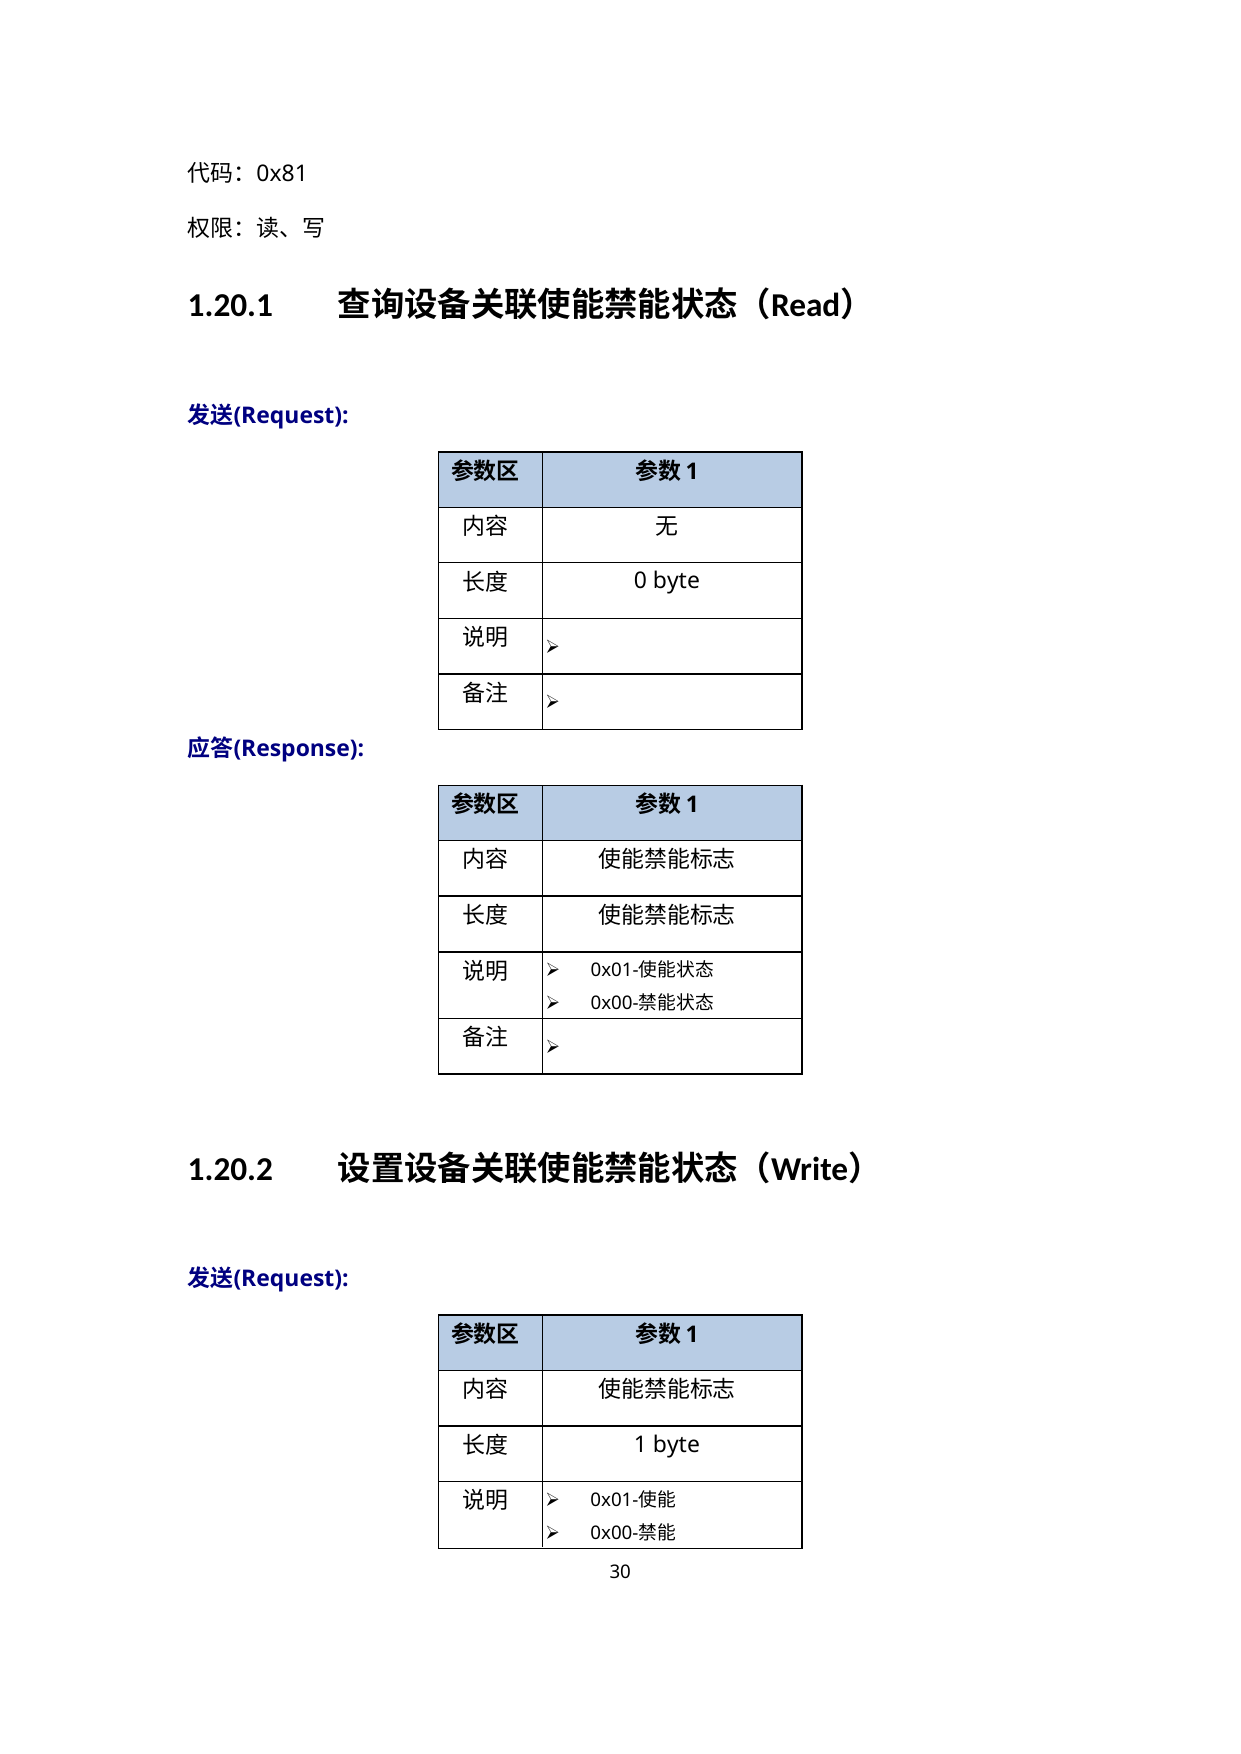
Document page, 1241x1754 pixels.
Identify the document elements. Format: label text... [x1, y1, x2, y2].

table_cell 内容 [439, 1371, 542, 1425]
table_cell 使能禁能标志 [543, 841, 801, 895]
table_cell 备注 [439, 1019, 542, 1073]
table_cell 0x01-使能 0x00-禁能 [543, 1482, 801, 1547]
text 权限：读、写 [187, 209, 1053, 243]
table_cell [543, 1019, 801, 1073]
table_cell 使能禁能标志 [543, 1371, 801, 1425]
table_cell 0x01-使能状态 0x00-禁能状态 [543, 953, 801, 1017]
table_cell 内容 [439, 508, 542, 562]
table_header 参数1 [543, 1316, 801, 1370]
table_cell 内容 [439, 841, 542, 895]
table_cell 0 byte [543, 563, 801, 617]
text 代码：0x81 [187, 155, 1053, 188]
text 应答(Response): [187, 730, 1042, 764]
table_cell 使能禁能标志 [543, 897, 801, 951]
table_cell 说明 [439, 1482, 542, 1547]
table_header 参数区 [439, 1316, 542, 1370]
table_cell 说明 [439, 953, 542, 1017]
table_header 参数1 [543, 786, 801, 840]
table_header 参数区 [439, 786, 542, 840]
table_cell 无 [543, 508, 801, 562]
table_header 参数1 [543, 453, 801, 507]
text 发送(Request): [187, 397, 1042, 430]
subtitle 查询设备关联使能禁能状态（Read） [187, 270, 1053, 335]
table_cell 长度 [439, 563, 542, 617]
subtitle 设置设备关联使能禁能状态（Write） [187, 1133, 1053, 1198]
table_cell 长度 [439, 1427, 542, 1481]
text 发送(Request): [187, 1260, 1042, 1293]
table_header 参数区 [439, 453, 542, 507]
table_cell [543, 675, 801, 729]
table_cell 长度 [439, 897, 542, 951]
table_cell 1 byte [543, 1427, 801, 1481]
table_cell 说明 [439, 619, 542, 673]
table_cell [543, 619, 801, 673]
table_cell 备注 [439, 675, 542, 729]
